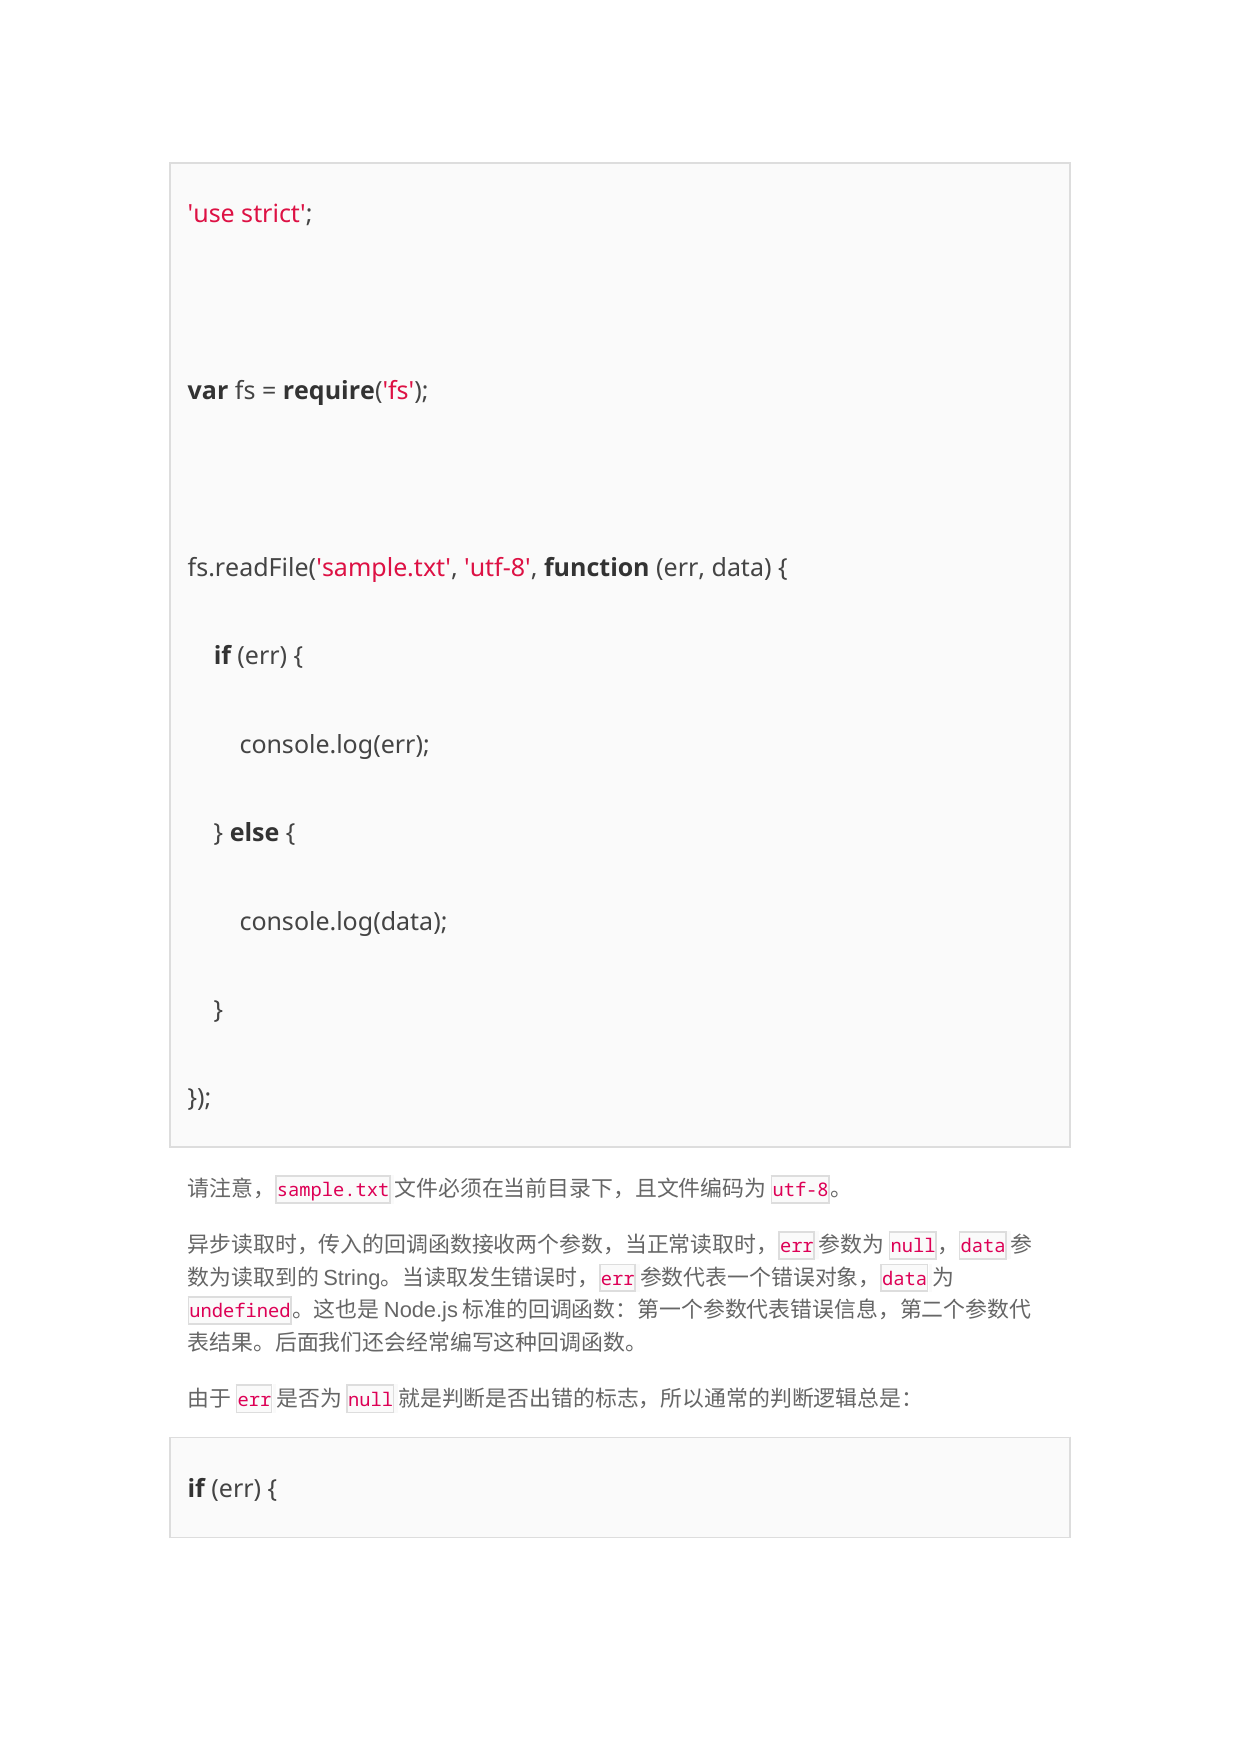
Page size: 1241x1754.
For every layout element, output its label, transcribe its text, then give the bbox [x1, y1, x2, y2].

text 异步读取时，传入的回调函数接收两个参数，当正常读取时，err参数为null，data参数为读取到的String。当读取发生错误时，err参数代表一个错误对象，data为undefined。这也是Node.js标准的回调函数：第一个参数代表错误信息，第二个参数代表结果。后面我们还会经常编写这种回调函数。 [187, 1227, 1053, 1357]
text 'use strict'; [171, 164, 1069, 245]
text if (err) { [171, 1438, 1069, 1537]
text var fs = require('fs'); [171, 339, 1069, 422]
text console.log(err); [171, 693, 1069, 776]
text console.log(data); [171, 869, 1069, 953]
text }); [171, 1046, 1069, 1146]
text 请注意，sample.txt文件必须在当前目录下，且文件编码为utf-8。 [187, 1171, 1053, 1204]
text fs.readFile('sample.txt', 'utf-8', function (err, data) { [171, 516, 1069, 599]
text } else { [171, 781, 1069, 864]
text 由于err是否为null就是判断是否出错的标志，所以通常的判断逻辑总是： [187, 1381, 1053, 1413]
text } [171, 958, 1069, 1041]
text if (err) { [171, 604, 1069, 687]
